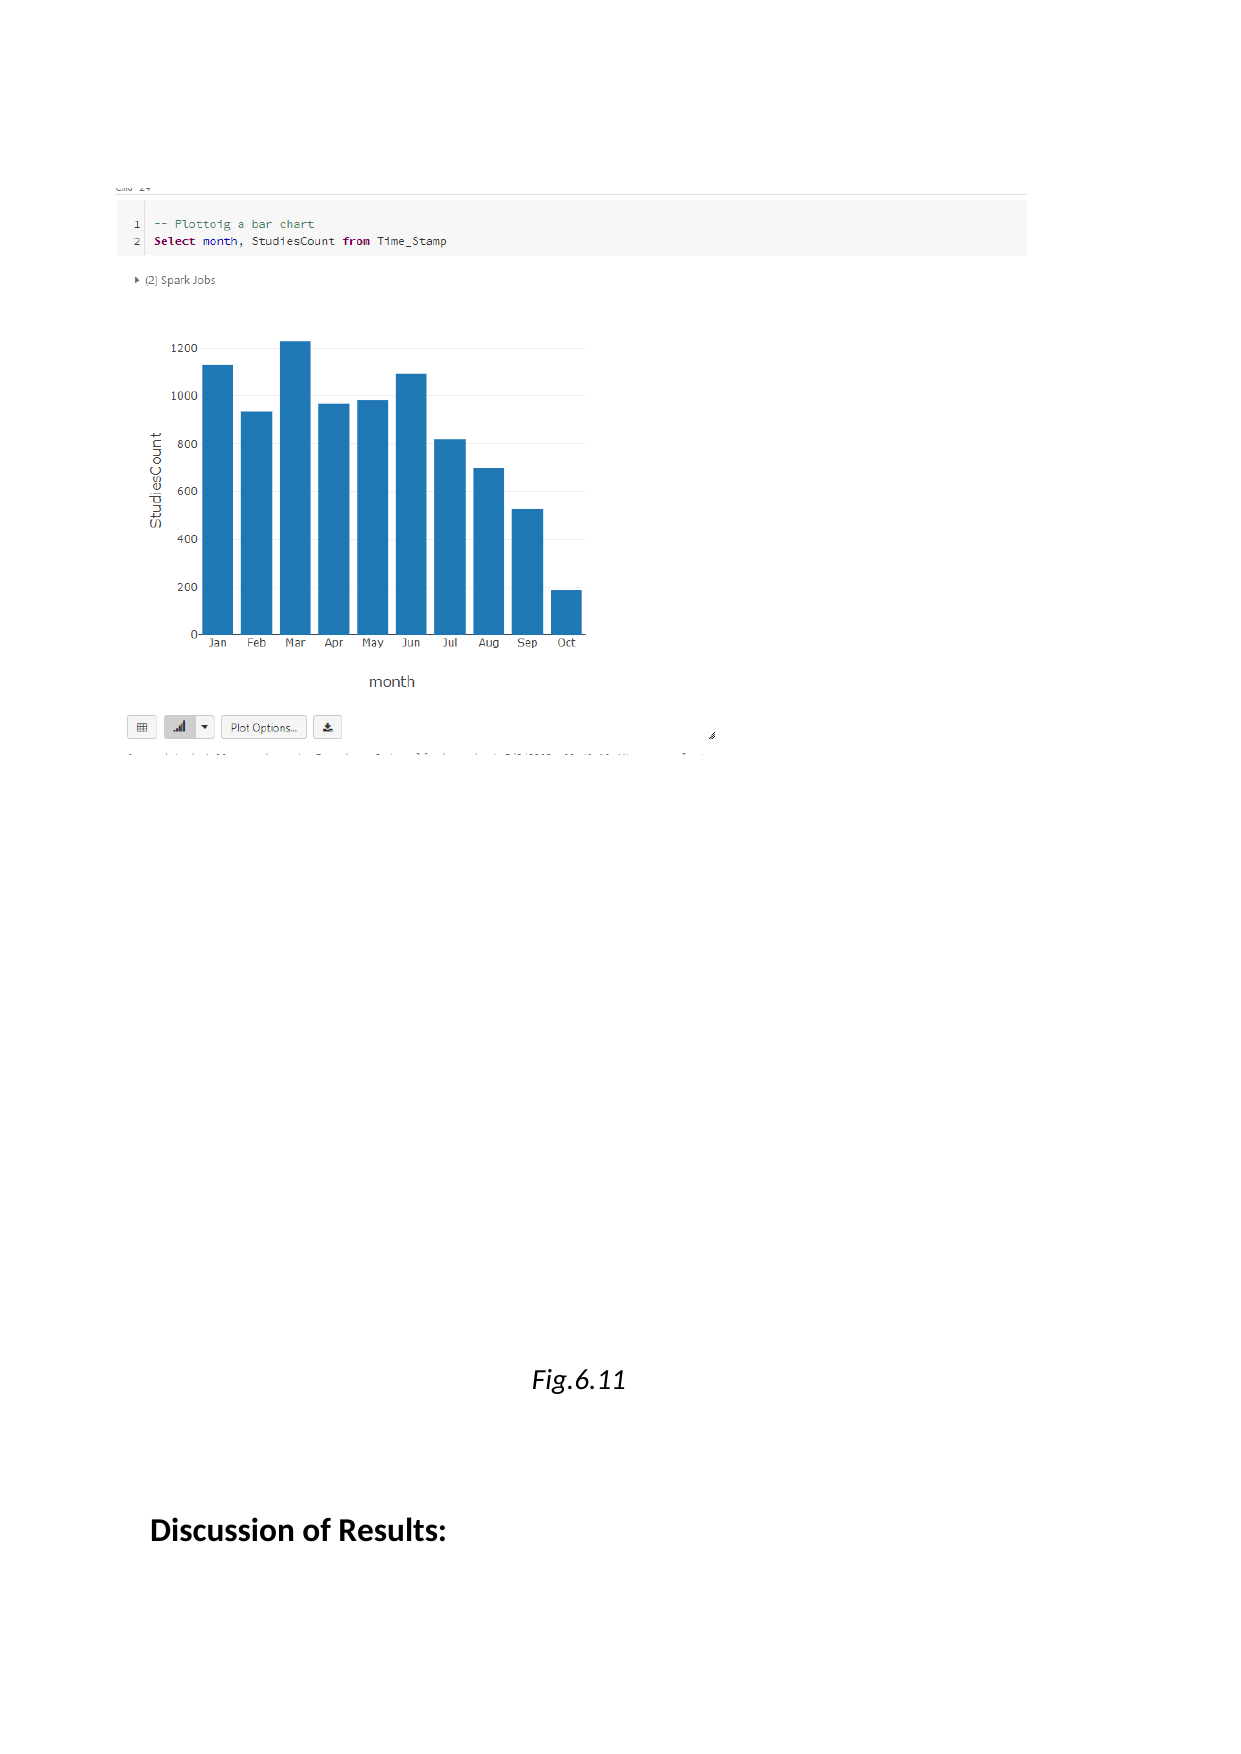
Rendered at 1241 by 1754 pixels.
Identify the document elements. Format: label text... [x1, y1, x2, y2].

text Fig.6.11 [150, 1361, 1090, 1397]
text Discussion of Results: [150, 1509, 1090, 1549]
picture [114, 188, 1026, 754]
